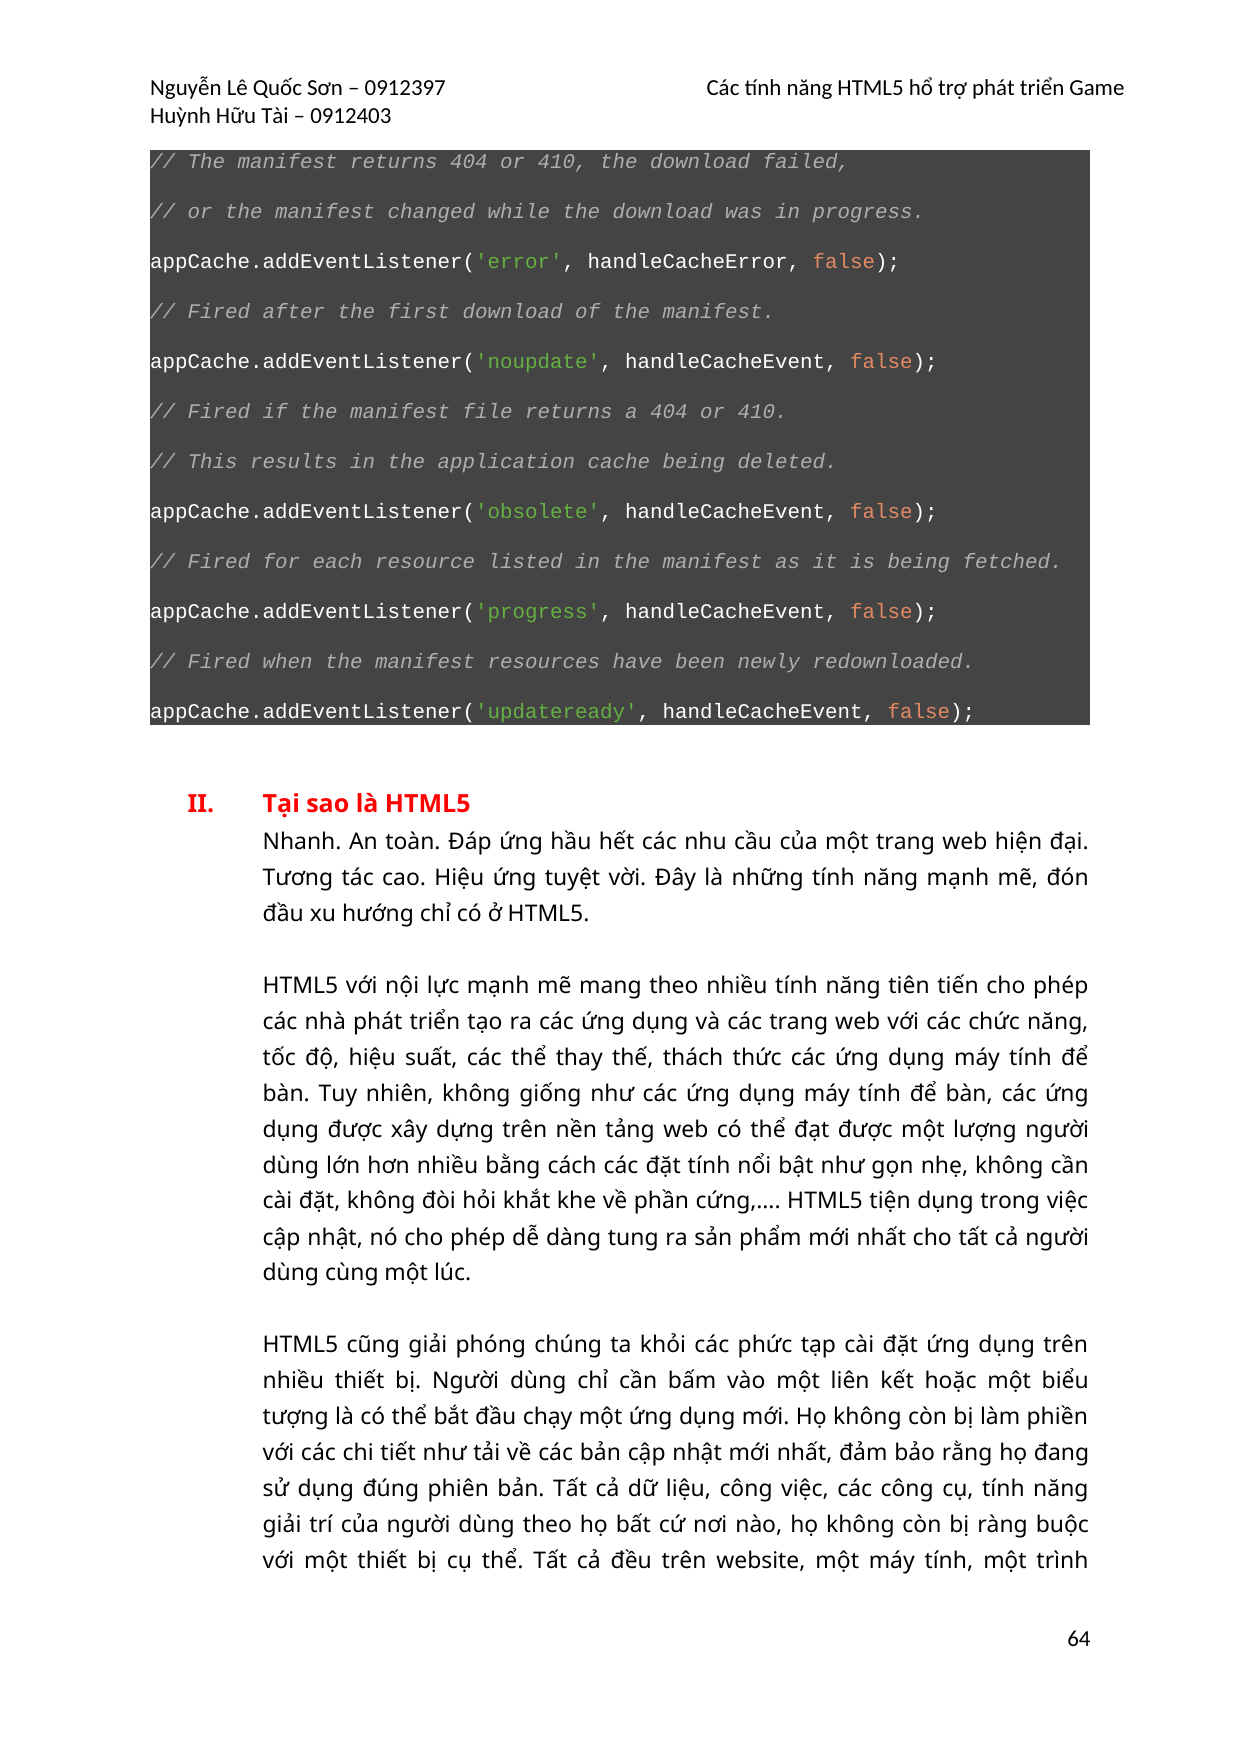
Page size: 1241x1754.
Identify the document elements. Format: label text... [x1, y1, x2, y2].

text // The manifest returns 404 or 410, the download failed, [150, 150, 1090, 175]
text appCache.addEventListener('noupdate', handleCacheEvent, false); [150, 350, 1090, 375]
text // Fired when the manifest resources have been newly redownloaded. [150, 650, 1090, 675]
list Nhanh. An toàn. Đáp ứng hầu hết các nhu cầu của một trang web hiện đại. Tương tác cao. Hiệu ứng tuyệt vời. Đây là những tính năng mạnh mẽ, đón đầu xu hướng chỉ có ở HTML5. [262, 825, 1090, 928]
text // Fired if the manifest file returns a 404 or 410. [150, 400, 1090, 425]
text // Fired for each resource listed in the manifest as it is being fetched. [150, 550, 1090, 575]
text appCache.addEventListener('obsolete', handleCacheEvent, false); [150, 500, 1090, 525]
text appCache.addEventListener('error', handleCacheError, false); [150, 250, 1090, 275]
text appCache.addEventListener('progress', handleCacheEvent, false); [150, 600, 1090, 625]
list HTML5 với nội lực mạnh mẽ mang theo nhiều tính năng tiên tiến cho phép các nhà phát triển tạo ra các ứng dụng và các trang web với các chức năng, tốc độ, hiệu suất, các thể thay thế, thách thức các ứng dụng máy tính để bàn. Tuy nhiên, không giống như các ứng dụng máy tính để bàn, các ứng dụng được xây dựng trên nền tảng web có thể đạt được một lượng người dùng lớn hơn nhiều bằng cách các đặt tính nổi bật như gọn nhẹ, không cần cài đặt, không đòi hỏi khắt khe về phần cứng,…. HTML5 tiện dụng trong việc cập nhật, nó cho phép dễ dàng tung ra sản phẩm mới nhất cho tất cả người dùng cùng một lúc. [262, 969, 1090, 1288]
text // This results in the application cache being deleted. [150, 450, 1090, 475]
text // or the manifest changed while the download was in progress. [150, 200, 1090, 225]
list Tại sao là HTML5 [187, 786, 1090, 820]
text appCache.addEventListener('updateready', handleCacheEvent, false); [150, 700, 1090, 725]
text // Fired after the first download of the manifest. [150, 300, 1090, 325]
